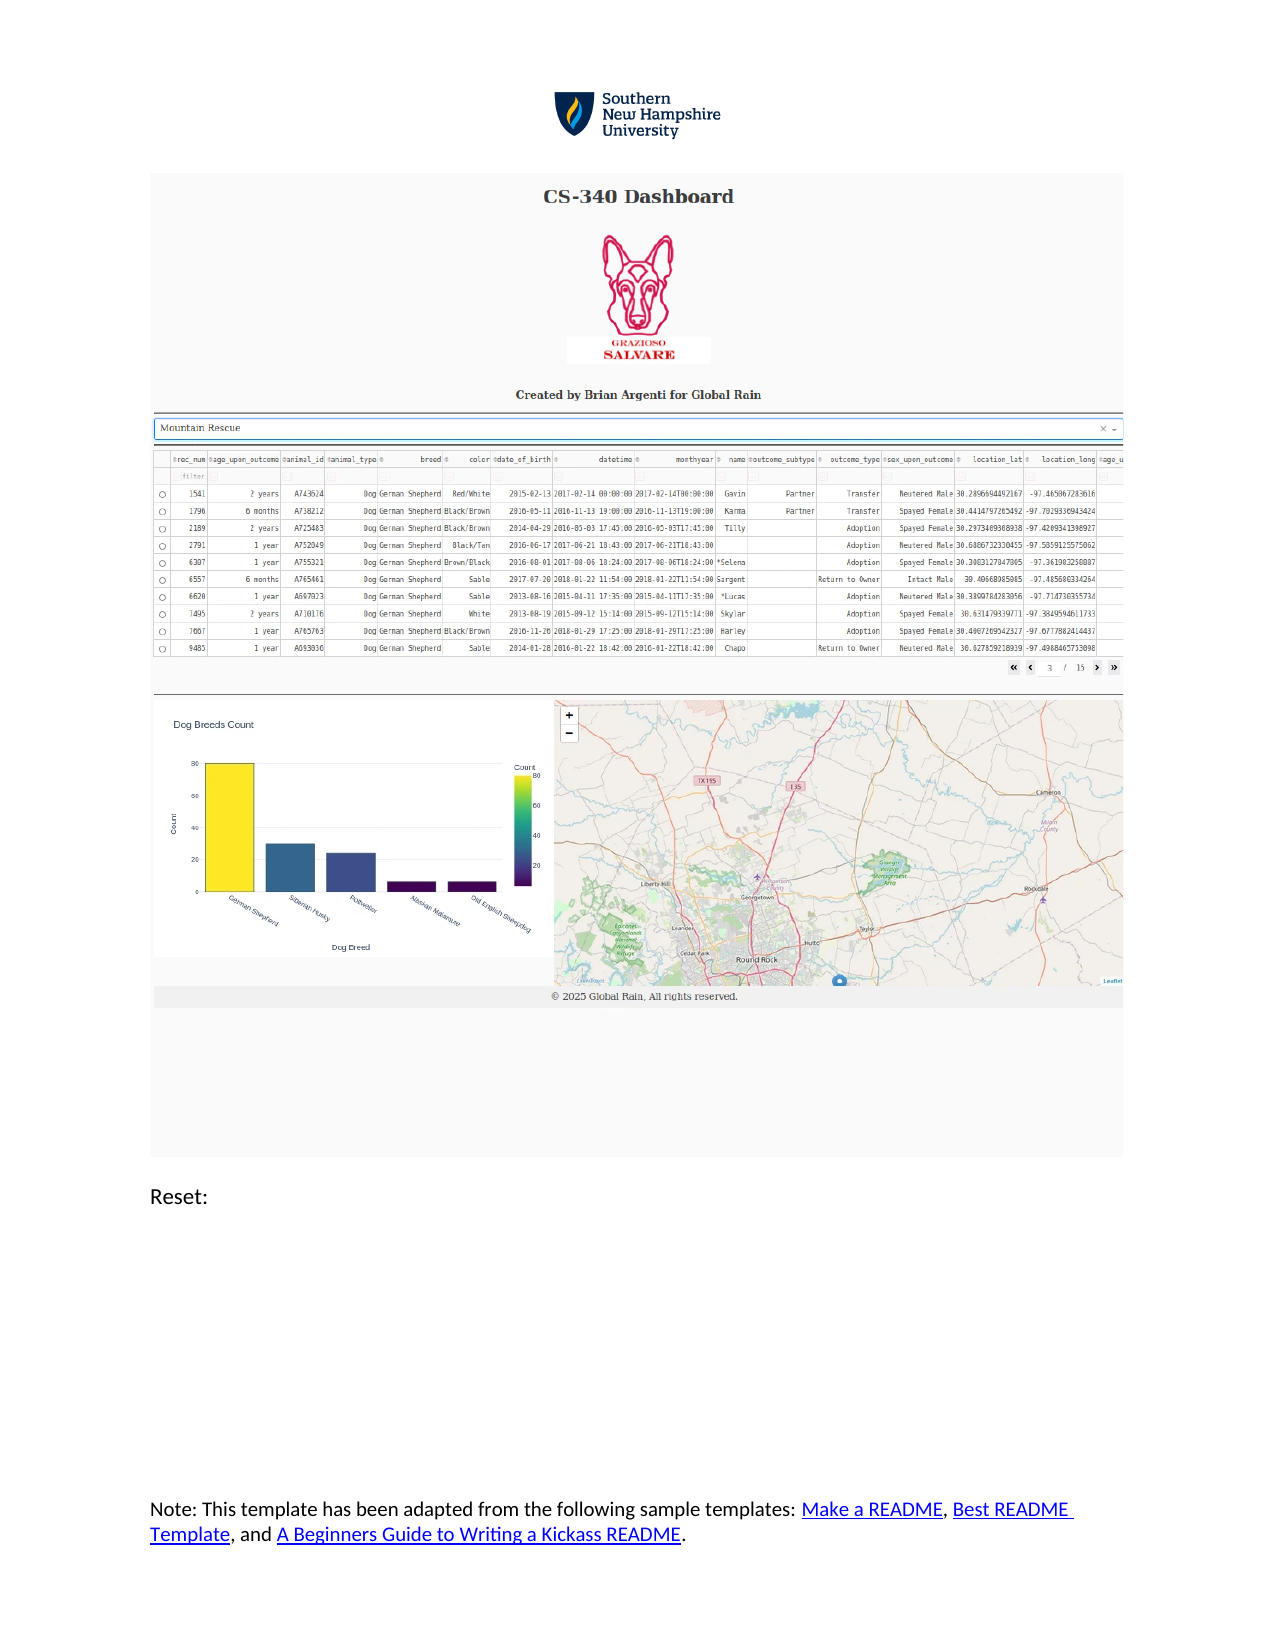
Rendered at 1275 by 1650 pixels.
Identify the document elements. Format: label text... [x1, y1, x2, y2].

text Reset: [150, 1182, 1125, 1210]
picture [546, 75, 729, 154]
picture [150, 173, 1124, 1157]
